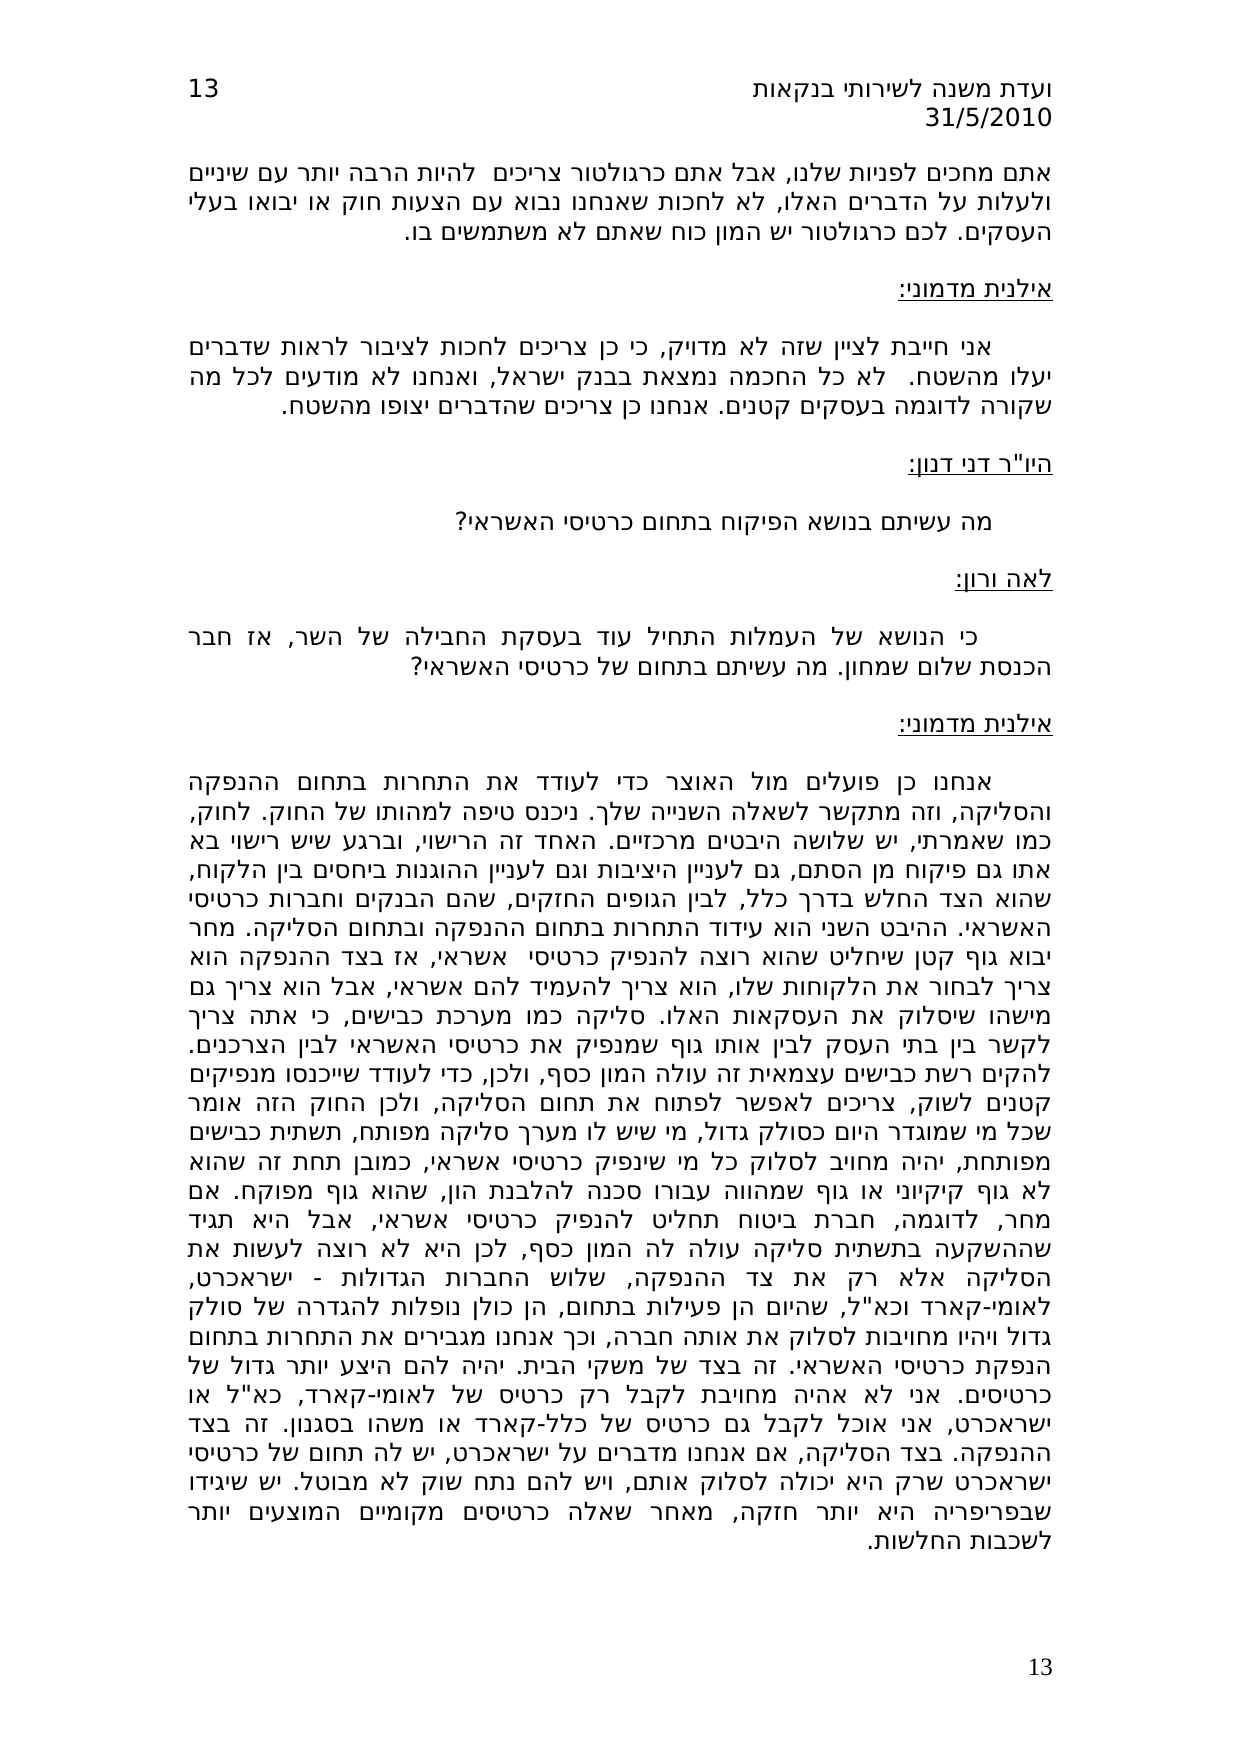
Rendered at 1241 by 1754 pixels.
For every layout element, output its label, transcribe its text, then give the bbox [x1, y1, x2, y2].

text אני חייבת לציין שזה לא מדויק, כי כן צריכים לחכות לציבור לראות שדברים יעלו מהשטח. לא כל החכמה נמצאת בבנק ישראל, ואנחנו לא מודעים לכל מה שקורה לדוגמה בעסקים קטנים. אנחנו כן צריכים שהדברים יצופו מהשטח. [187, 333, 1053, 420]
text כי הנושא של העמלות התחיל עוד בעסקת החבילה של השר, אז חבר הכנסת שלום שמחון. מה עשיתם בתחום של כרטיסי האשראי? [187, 623, 1053, 681]
text אילנית מדמוני: [187, 710, 1053, 739]
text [187, 158, 1053, 246]
text לאה ורון: [187, 565, 1053, 594]
text אילנית מדמוני: [187, 275, 1053, 304]
text אנחנו כן פועלים מול האוצר כדי לעודד את התחרות בתחום ההנפקה והסליקה, וזה מתקשר לשאלה השנייה שלך. ניכנס טיפה למהותו של החוק. לחוק, כמו שאמרתי, יש שלושה היבטים מרכזיים. האחד זה הרישוי, וברגע שיש רישוי בא אתו גם פיקוח מן הסתם, גם לעניין היציבות וגם לעניין ההוגנות ביחסים בין הלקוח, שהוא הצד החלש בדרך כלל, לבין הגופים החזקים, שהם הבנקים וחברות כרטיסי האשראי. ההיבט השני הוא עידוד התחרות בתחום ההנפקה ובתחום הסליקה. מחר יבוא גוף קטן שיחליט שהוא רוצה להנפיק כרטיסי אשראי, אז בצד ההנפקה הוא צריך לבחור את הלקוחות שלו, הוא צריך להעמיד להם אשראי, אבל הוא צריך גם מישהו שיסלוק את העסקאות האלו. סליקה כמו מערכת כבישים, כי אתה צריך לקשר בין בתי העסק לבין אותו גוף שמנפיק את כרטיסי האשראי לבין הצרכנים. להקים רשת כבישים עצמאית זה עולה המון כסף, ולכן, כדי לעודד שייכנסו מנפיקים קטנים לשוק, צריכים לאפשר לפתוח את תחום הסליקה, ולכן החוק הזה אומר שכל מי שמוגדר היום כסולק גדול, מי שיש לו מערך סליקה מפותח, תשתית כבישים מפותחת, יהיה מחויב לסלוק כל מי שינפיק כרטיסי אשראי, כמובן תחת זה שהוא לא גוף קיקיוני או גוף שמהווה עבורו סכנה להלבנת הון, שהוא גוף מפוקח. אם מחר, לדוגמה, חברת ביטוח תחליט להנפיק כרטיסי אשראי, אבל היא תגיד שההשקעה בתשתית סליקה עולה לה המון כסף, לכן היא לא רוצה לעשות את הסליקה אלא רק את צד ההנפקה, שלוש החברות הגדולות - ישראכרט, לאומי-קארד וכא"ל, שהיום הן פעילות בתחום, הן כולן נופלות להגדרה של סולק גדול ויהיו מחויבות לסלוק את אותה חברה, וכך אנחנו מגבירים את התחרות בתחום הנפקת כרטיסי האשראי. זה בצד של משקי הבית. יהיה להם היצע יותר גדול של כרטיסים. אני לא אהיה מחויבת לקבל רק כרטיס של לאומי-קארד, כא"ל או ישראכרט, אני אוכל לקבל גם כרטיס של כלל-קארד או משהו בסגנון. זה בצד ההנפקה. בצד הסליקה, אם אנחנו מדברים על ישראכרט, יש לה תחום של כרטיסי ישראכרט שרק היא יכולה לסלוק אותם, ויש להם נתח שוק לא מבוטל. יש שיגידו שבפריפריה היא יותר חזקה, מאחר שאלה כרטיסים מקומיים המוצעים יותר לשכבות החלשות. [187, 768, 1053, 1555]
text מה עשיתם בנושא הפיקוח בתחום כרטיסי האשראי? [187, 507, 1053, 536]
text היו"ר דני דנון: [187, 449, 1053, 478]
